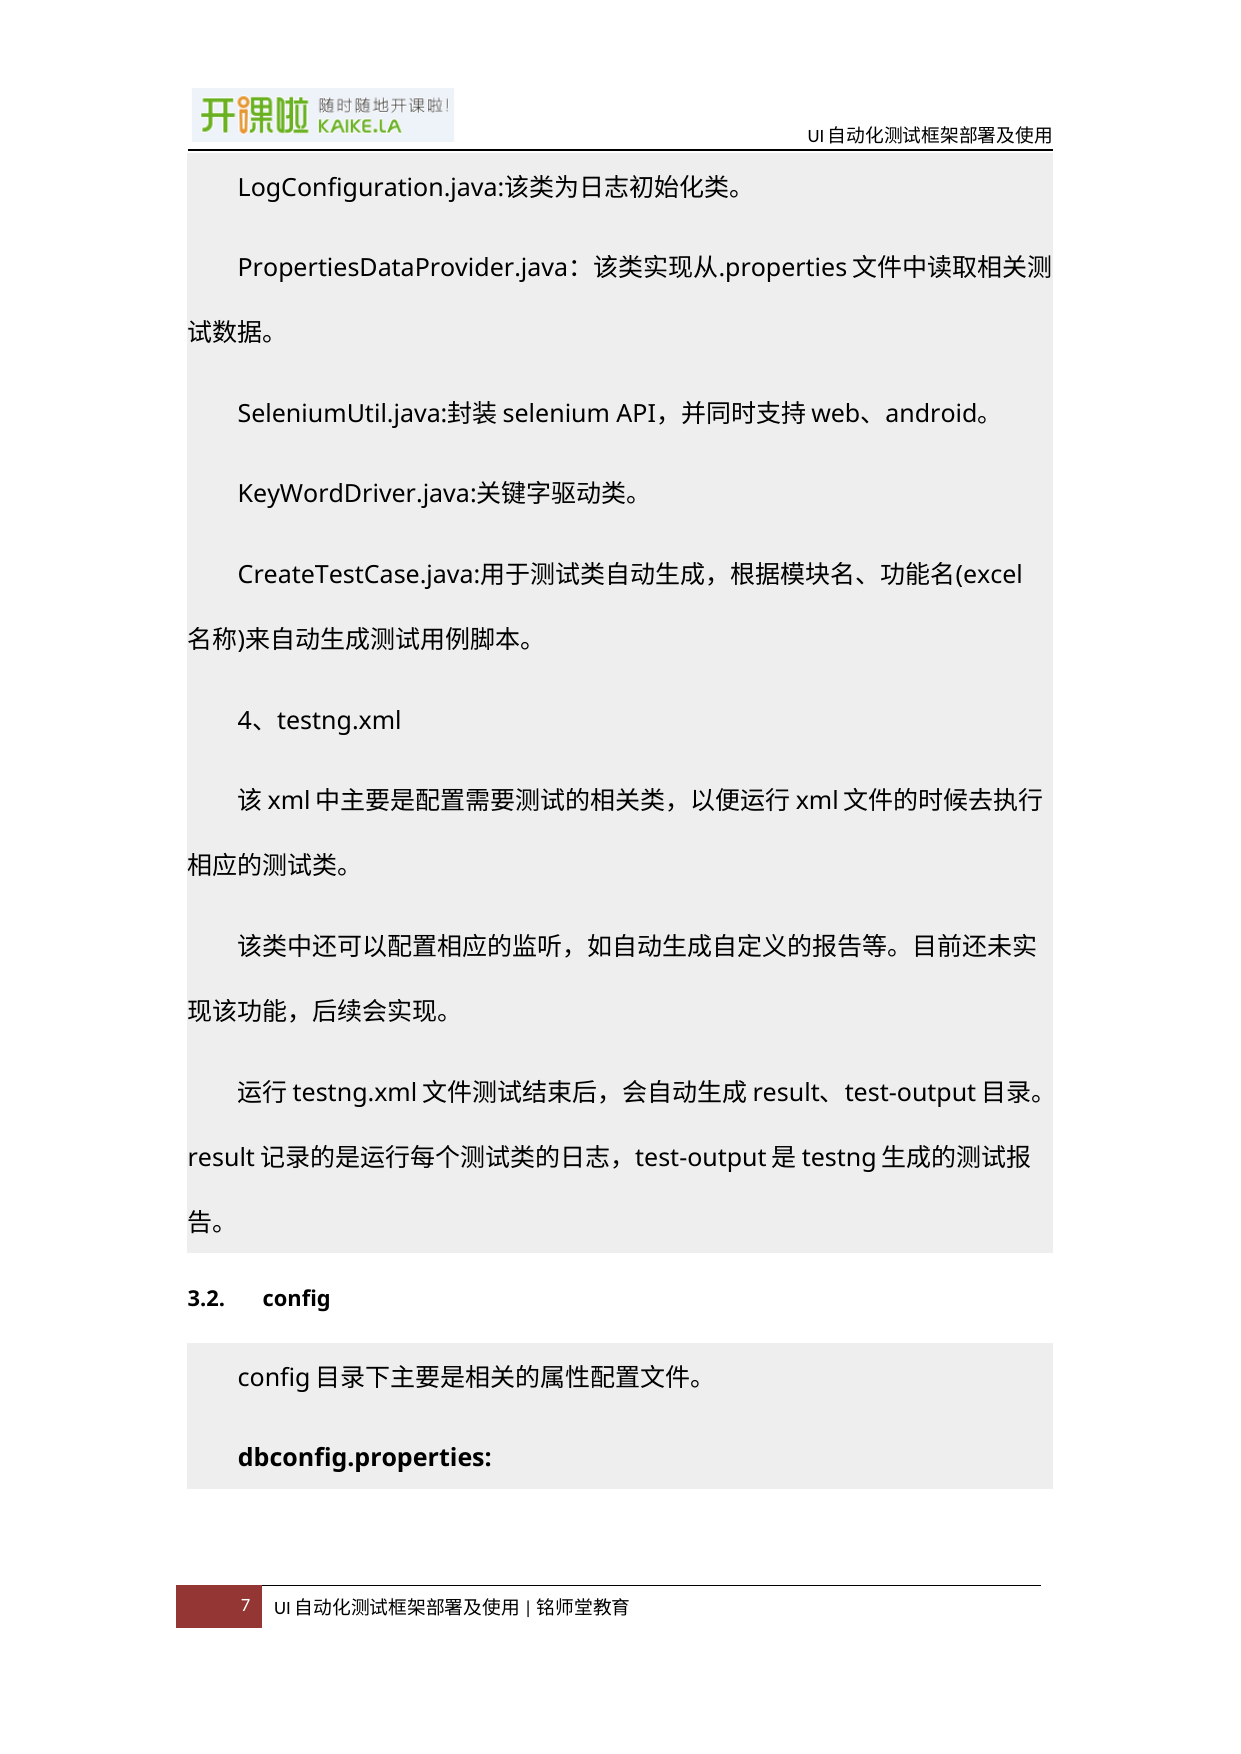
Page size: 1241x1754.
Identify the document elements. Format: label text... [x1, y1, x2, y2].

text CreateTestCase.java:用于测试类自动生成，根据模块名、功能名(excel名称)来自动生成测试用例脚本。 [187, 540, 1053, 670]
text 运行testng.xml文件测试结束后，会自动生成result、test-output目录。result记录的是运行每个测试类的日志，test-output是testng生成的测试报告。 [187, 1058, 1053, 1253]
text 4、testng.xml [187, 686, 1053, 751]
text LogConfiguration.java:该类为日志初始化类。 [187, 153, 1053, 218]
text config目录下主要是相关的属性配置文件。 [187, 1343, 1053, 1408]
text PropertiesDataProvider.java：该类实现从.properties文件中读取相关测试数据。 [187, 233, 1053, 363]
subtitle config [187, 1282, 1053, 1314]
picture [191, 88, 455, 142]
text KeyWordDriver.java:关键字驱动类。 [187, 459, 1053, 524]
text 该类中还可以配置相应的监听，如自动生成自定义的报告等。目前还未实现该功能，后续会实现。 [187, 912, 1053, 1042]
text dbconfig.properties: [187, 1424, 1053, 1489]
text SeleniumUtil.java:封装selenium API，并同时支持web、android。 [187, 379, 1053, 444]
text 该xml中主要是配置需要测试的相关类，以便运行xml文件的时候去执行相应的测试类。 [187, 766, 1053, 896]
